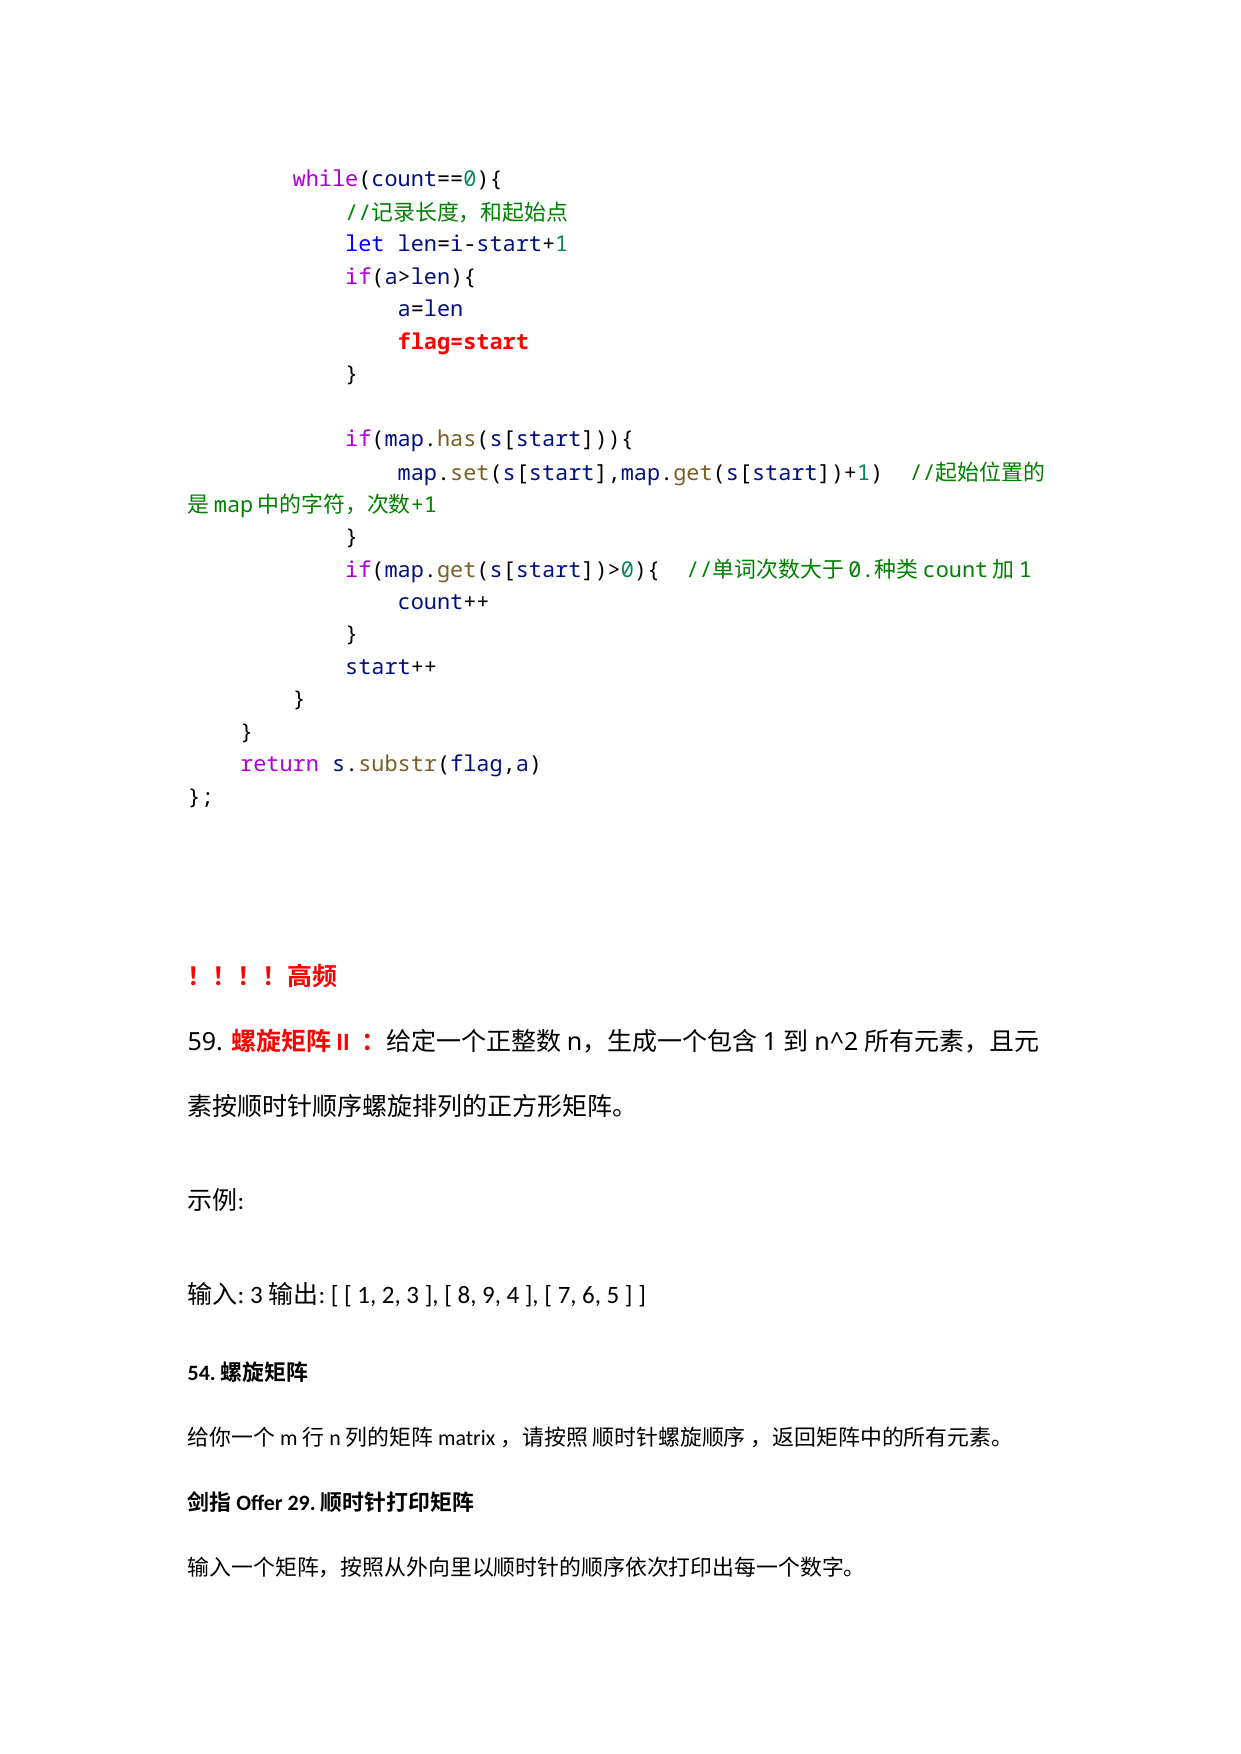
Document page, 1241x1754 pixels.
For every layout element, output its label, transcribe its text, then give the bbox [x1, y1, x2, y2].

text start++ [187, 649, 1053, 682]
text } [187, 357, 1053, 389]
text if(map.has(s[start])){ [187, 422, 1053, 454]
list 螺旋矩阵II ：给定一个正整数 n，生成一个包含 1 到 n^2 所有元素，且元素按顺时针顺序螺旋排列的正方形矩阵。 [187, 1007, 1053, 1137]
text } [187, 617, 1053, 649]
text 示例: [187, 1166, 1053, 1231]
list 输入一个矩阵，按照从外向里以顺时针的顺序依次打印出每一个数字。 [187, 1549, 1053, 1582]
text let len=i-start+1 [187, 227, 1053, 259]
list 剑指 Offer 29. 顺时针打印矩阵 [187, 1484, 1053, 1517]
text } [187, 714, 1053, 747]
text //记录长度，和起始点 [187, 194, 1053, 227]
text map.set(s[start],map.get(s[start])+1) //起始位置的是map中的字符，次数+1 [187, 454, 1053, 519]
text }; [187, 779, 1053, 812]
text 输入: 3 输出: [ [ 1, 2, 3 ], [ 8, 9, 4 ], [ 7, 6, 5 ] ] [187, 1260, 1053, 1325]
text a=len [187, 292, 1053, 324]
text return s.substr(flag,a) [187, 747, 1053, 779]
list 54. 螺旋矩阵 [187, 1354, 1053, 1387]
list 给你一个 m 行 n 列的矩阵 matrix ，请按照 顺时针螺旋顺序 ，返回矩阵中的所有元素。 [187, 1419, 1053, 1452]
text flag=start [187, 324, 1053, 357]
text count++ [187, 584, 1053, 617]
list ！！！！高频 [187, 942, 1053, 1007]
text } [187, 682, 1053, 714]
text if(a>len){ [187, 259, 1053, 292]
text while(count==0){ [187, 162, 1053, 194]
text } [187, 519, 1053, 552]
